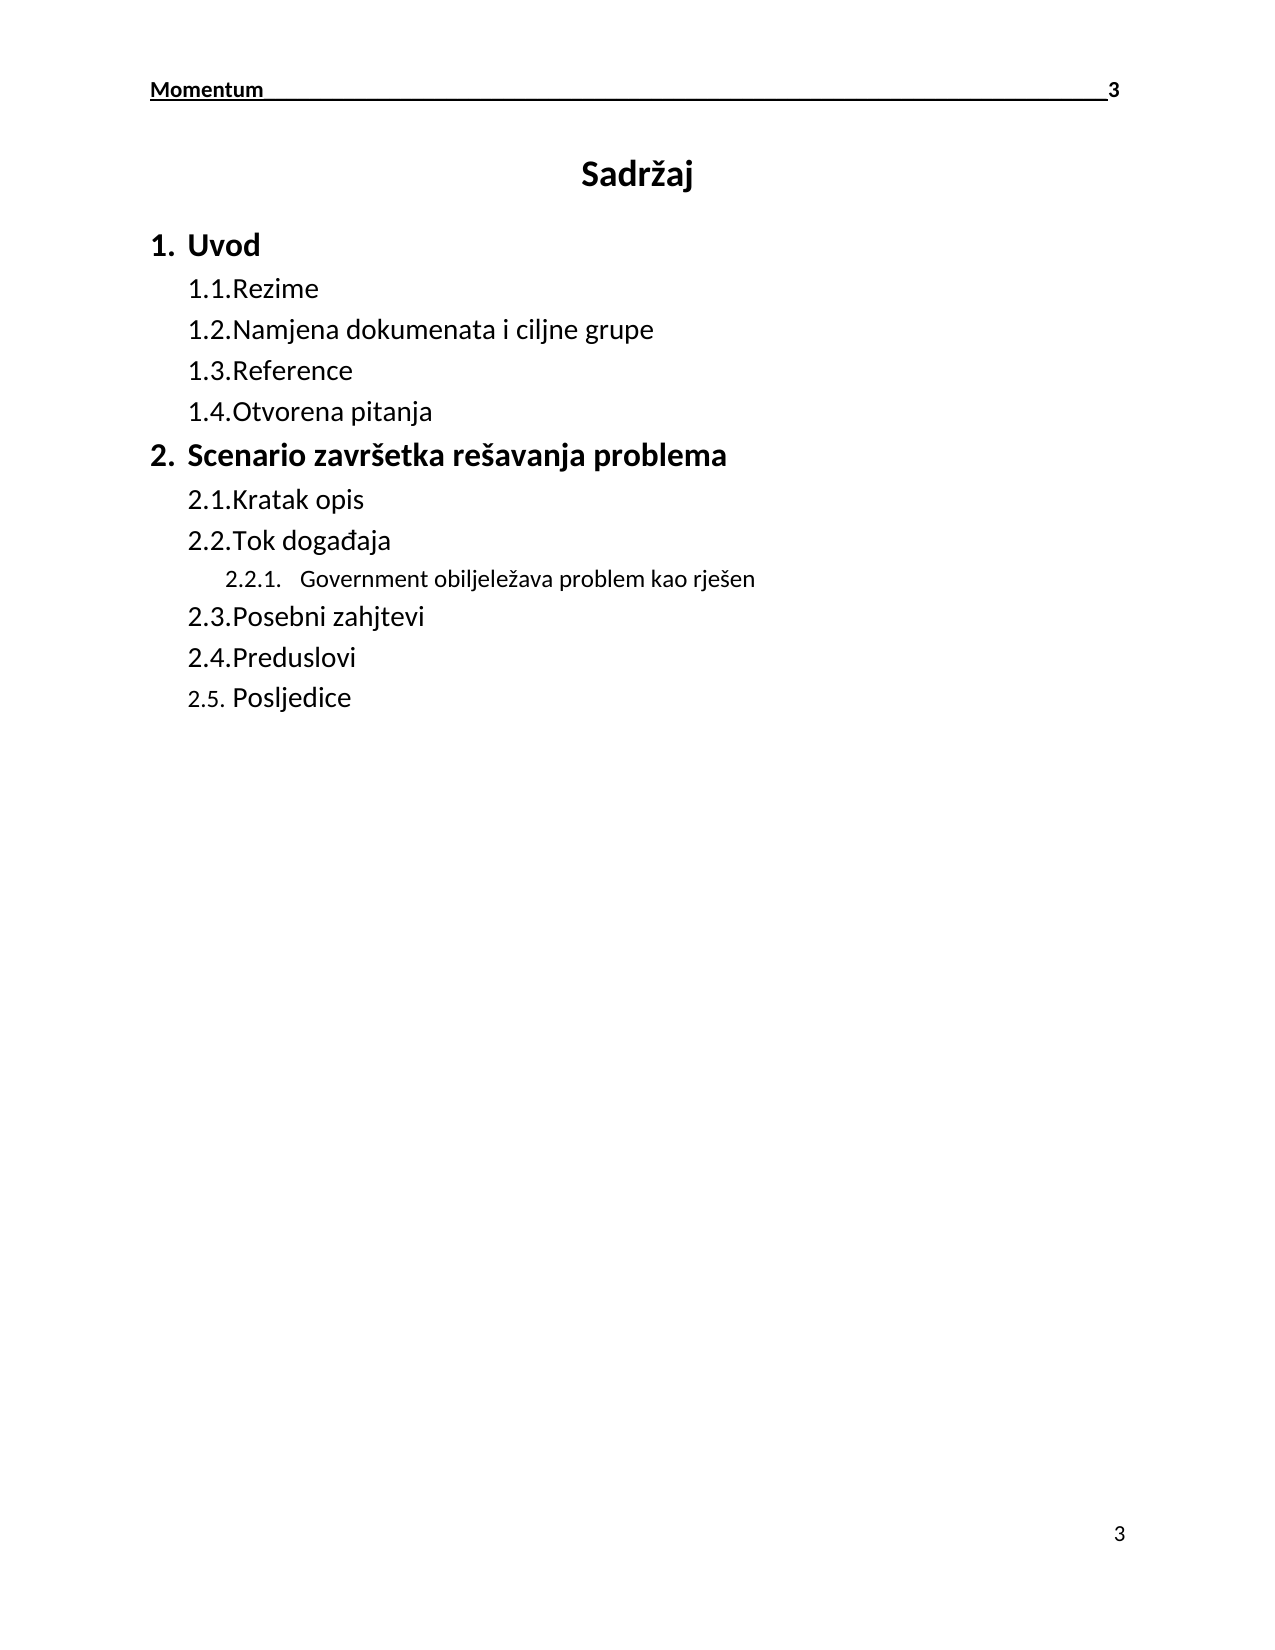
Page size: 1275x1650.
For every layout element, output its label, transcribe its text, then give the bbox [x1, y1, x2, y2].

list Otvorena pitanja [187, 393, 1125, 429]
list Posljedice [187, 679, 1125, 715]
list Preduslovi [187, 639, 1125, 674]
list Namjena dokumenata i ciljne grupe [187, 311, 1125, 347]
list Rezime [187, 270, 1125, 306]
list Kratak opis [187, 481, 1125, 516]
list Posebni zahjtevi [187, 598, 1125, 633]
list Tok događaja [187, 522, 1125, 557]
list Reference [187, 352, 1125, 388]
text Sadržaj [150, 150, 1125, 196]
list Government obiljeležava problem kao rješen [225, 563, 1125, 593]
list Uvod [150, 223, 1125, 264]
list Scenario završetka rešavanja problema [150, 434, 1125, 475]
